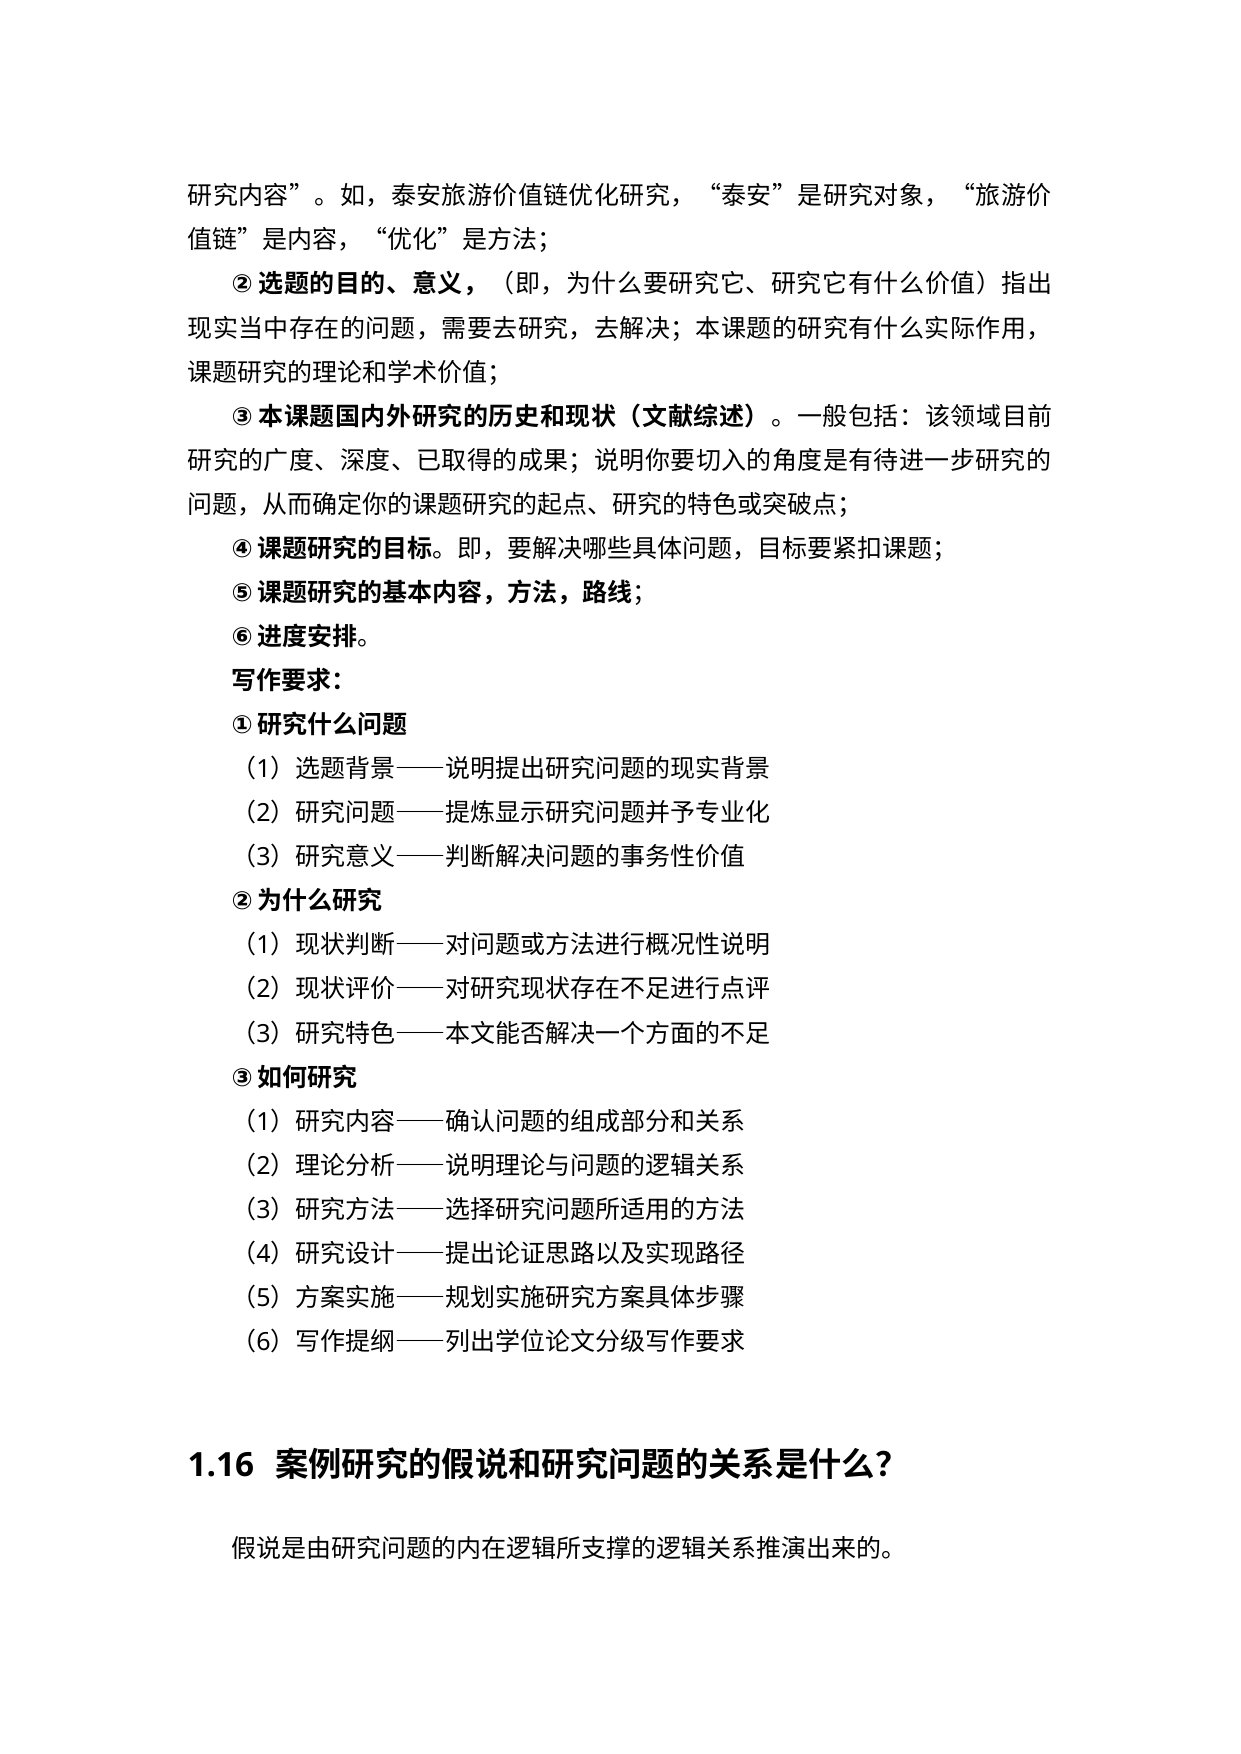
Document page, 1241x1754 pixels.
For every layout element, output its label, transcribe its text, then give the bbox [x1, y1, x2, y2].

text （3）研究特色——本文能否解决一个方面的不足 [187, 1009, 1053, 1053]
text （1）研究内容——确认问题的组成部分和关系 [187, 1097, 1053, 1141]
text （2）理论分析——说明理论与问题的逻辑关系 [187, 1141, 1053, 1185]
subtitle 案例研究的假说和研究问题的关系是什么？ [187, 1418, 1053, 1506]
text ⑤课题研究的基本内容，方法，路线； [187, 568, 1053, 613]
text （5）方案实施——规划实施研究方案具体步骤 [187, 1273, 1053, 1318]
text （4）研究设计——提出论证思路以及实现路径 [187, 1229, 1053, 1273]
text （2）现状评价——对研究现状存在不足进行点评 [187, 965, 1053, 1009]
text 假说是由研究问题的内在逻辑所支撑的逻辑关系推演出来的。 [187, 1525, 1053, 1569]
text ②为什么研究 [187, 877, 1053, 921]
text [187, 172, 1053, 260]
text （3）研究意义——判断解决问题的事务性价值 [187, 833, 1053, 877]
text （6）写作提纲——列出学位论文分级写作要求 [187, 1318, 1053, 1362]
text ④课题研究的目标。即，要解决哪些具体问题，目标要紧扣课题； [187, 524, 1053, 568]
text （1）选题背景——说明提出研究问题的现实背景 [187, 745, 1053, 789]
text ②选题的目的、意义，（即，为什么要研究它、研究它有什么价值）指出现实当中存在的问题，需要去研究，去解决；本课题的研究有什么实际作用，课题研究的理论和学术价值； [187, 260, 1053, 392]
text （3）研究方法——选择研究问题所适用的方法 [187, 1185, 1053, 1229]
text ⑥进度安排。 [187, 613, 1053, 657]
text ③本课题国内外研究的历史和现状（文献综述）。一般包括：该领域目前研究的广度、深度、已取得的成果；说明你要切入的角度是有待进一步研究的问题，从而确定你的课题研究的起点、研究的特色或突破点； [187, 392, 1053, 524]
text ①研究什么问题 [187, 701, 1053, 745]
text 写作要求： [187, 657, 1053, 701]
text （2）研究问题——提炼显示研究问题并予专业化 [187, 789, 1053, 833]
text ③如何研究 [187, 1053, 1053, 1097]
text （1）现状判断——对问题或方法进行概况性说明 [187, 921, 1053, 965]
